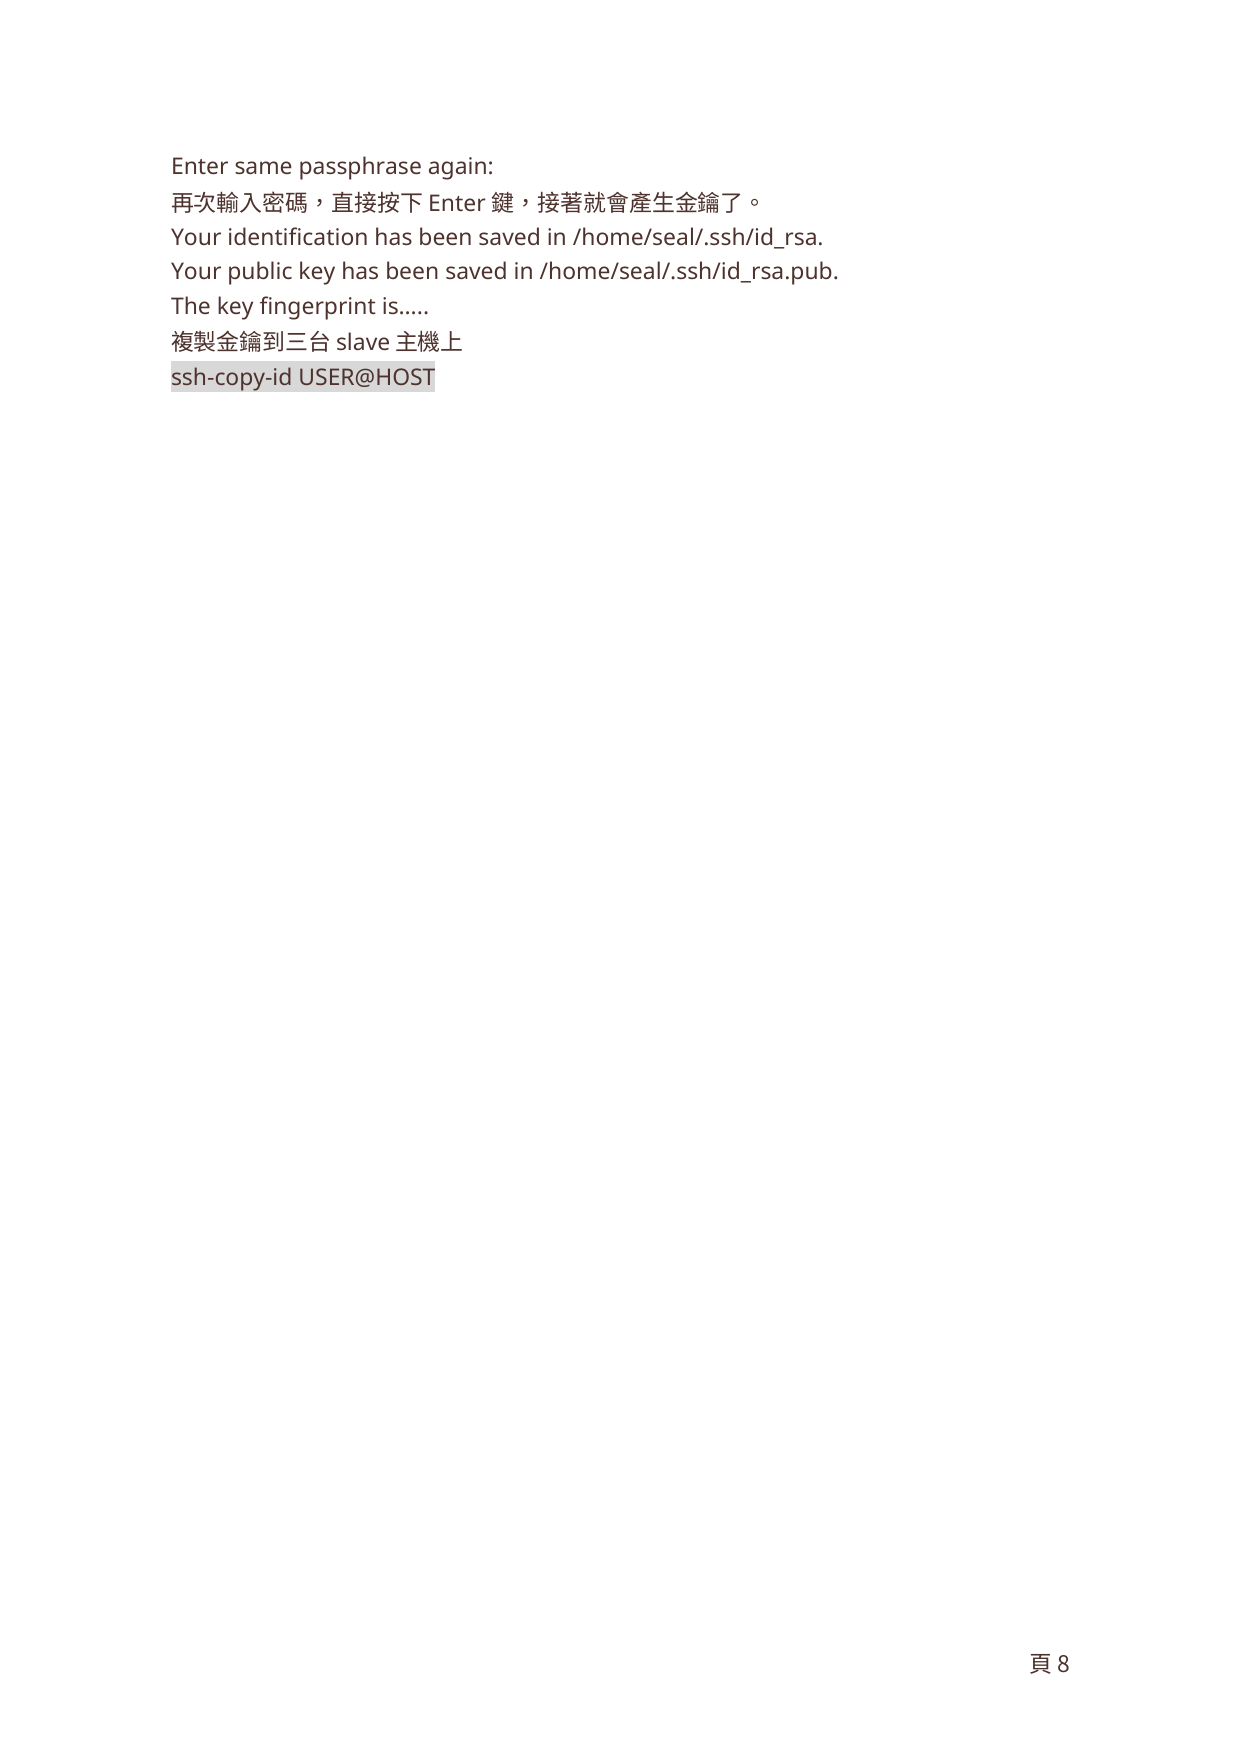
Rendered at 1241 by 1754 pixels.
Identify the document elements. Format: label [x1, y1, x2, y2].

text [171, 150, 1069, 392]
